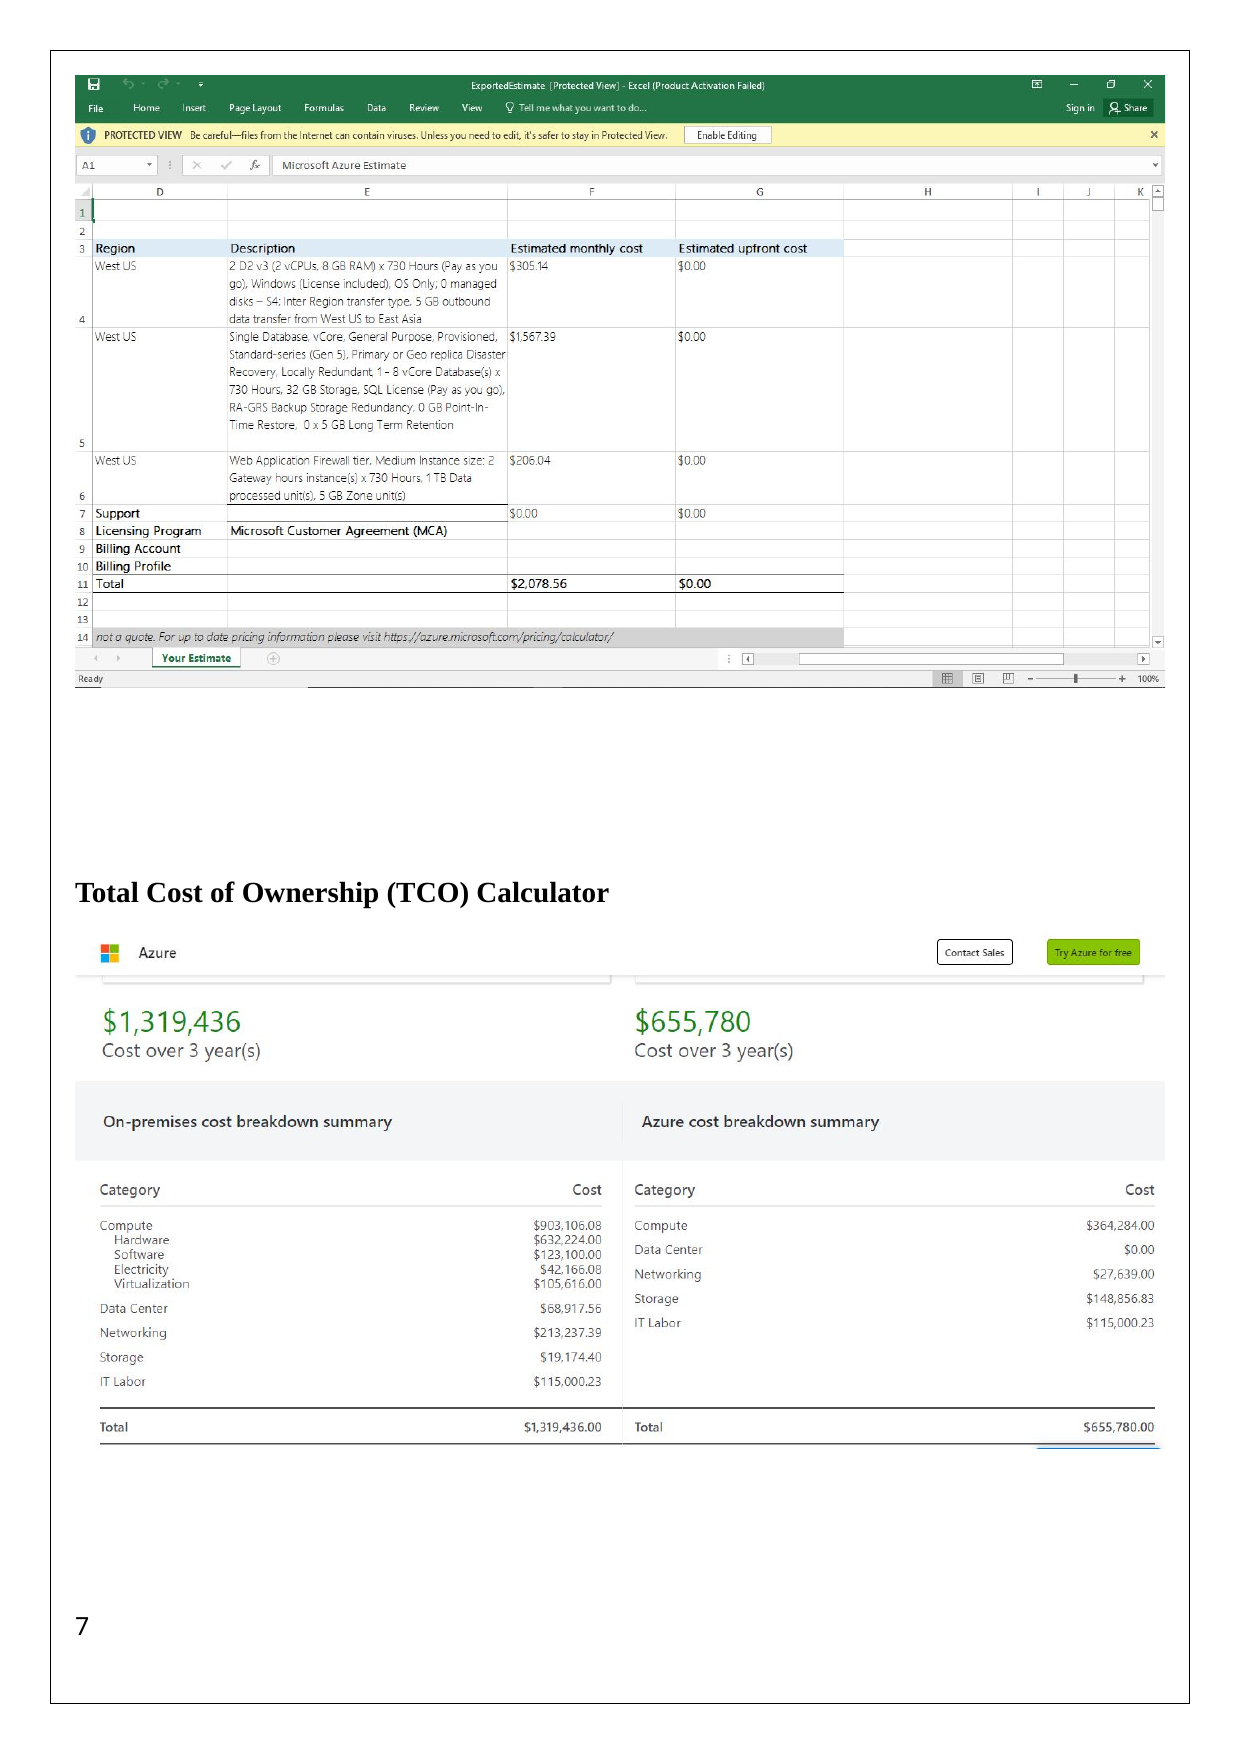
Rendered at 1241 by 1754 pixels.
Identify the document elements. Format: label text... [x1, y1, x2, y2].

picture [75, 930, 1166, 1449]
picture [75, 75, 1166, 688]
text Total Cost of Ownership (TCO) Calculator [75, 875, 1165, 908]
